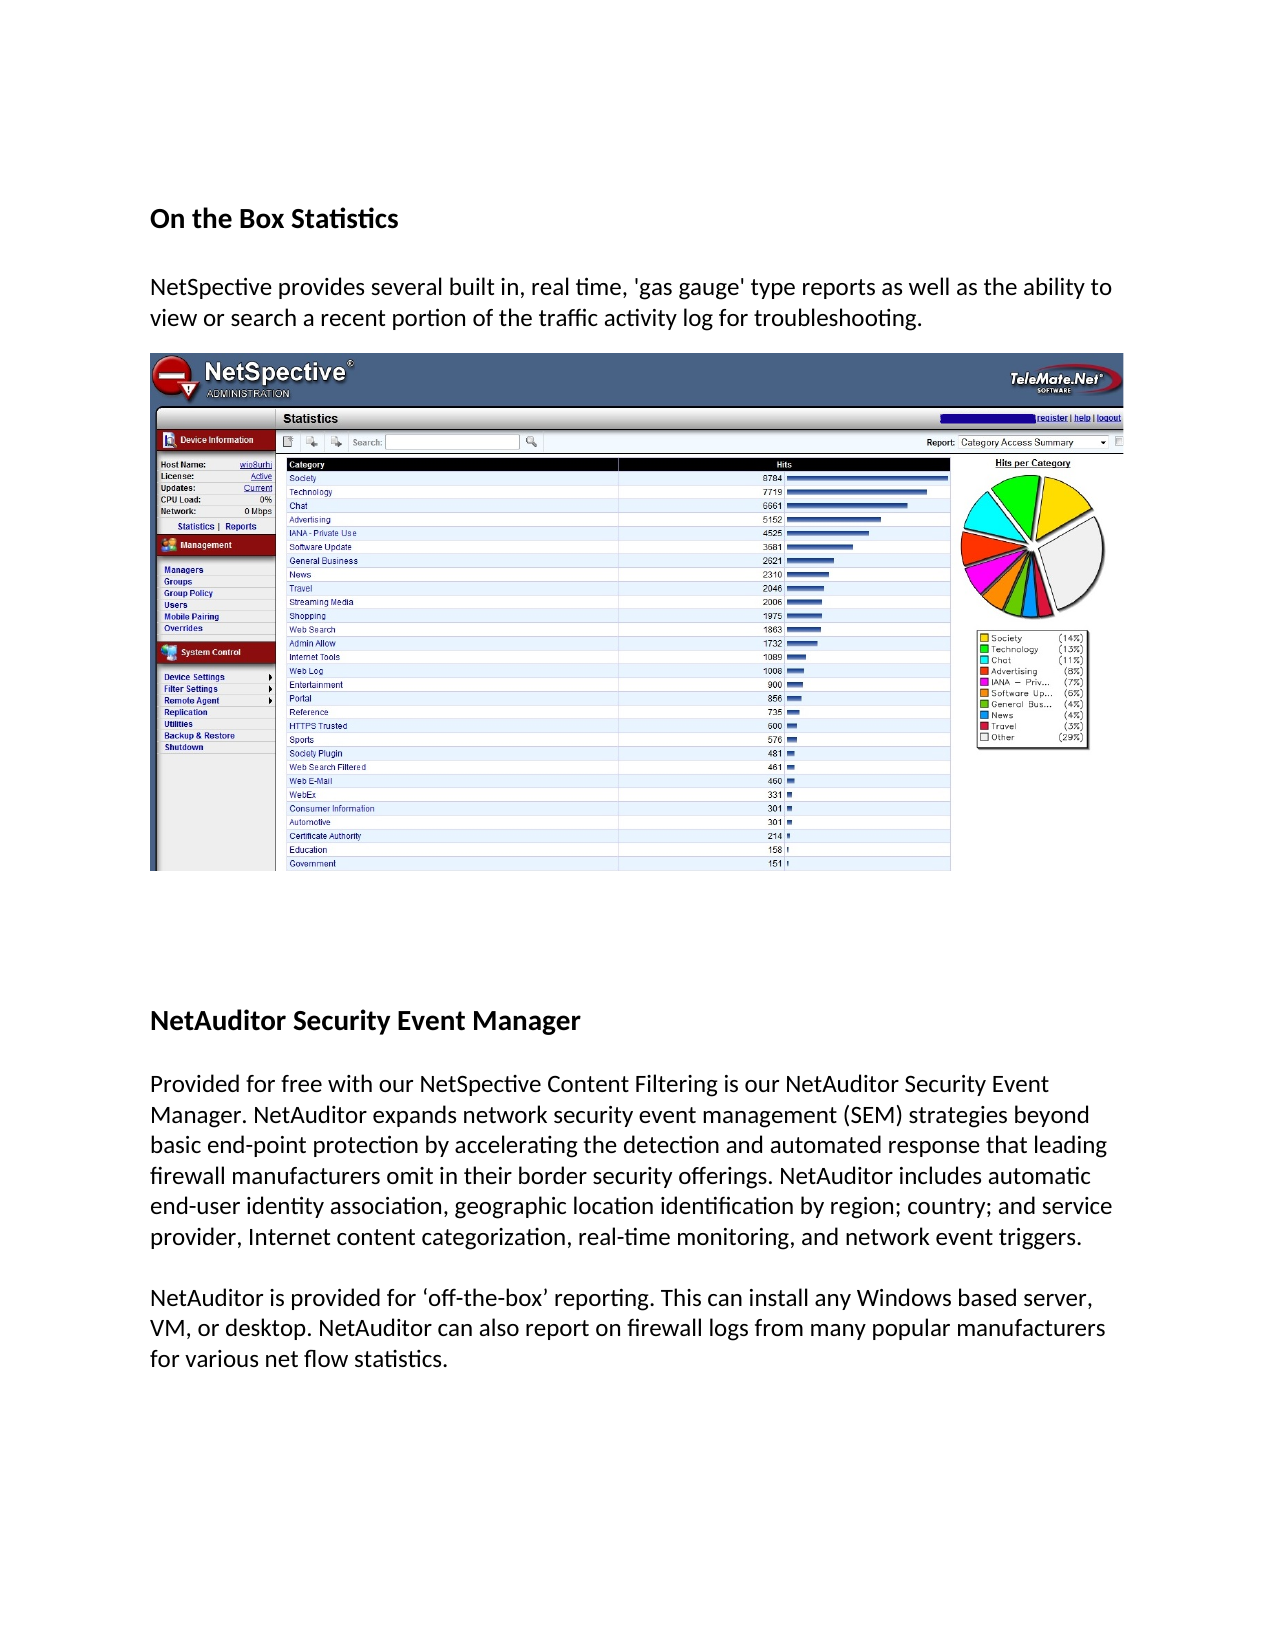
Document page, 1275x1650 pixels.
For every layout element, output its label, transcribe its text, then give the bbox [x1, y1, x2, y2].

text Provided for free with our NetSpective Content Filtering is our NetAuditor Security Event Manager. NetAuditor expands network security event management (SEM) strategies beyond basic end-point protection by accelerating the detection and automated response that leading firewall manufacturers omit in their border security offerings. NetAuditor includes automatic end-user identity association, geographic location identification by region; country; and service provider, Internet content categorization, real-time monitoring, and network event triggers. [150, 1068, 1125, 1251]
text NetAuditor is provided for ‘off-the-box’ reporting. This can install any Windows based server, VM, or desktop. NetAuditor can also report on firewall logs from many popular manufacturers for various net flow statistics. [150, 1282, 1125, 1373]
text NetSpective provides several built in, real time, 'gas gauge' type reports as well as the ability to view or search a recent portion of the traffic activity log for troubleshooting. [150, 271, 1125, 332]
subtitle NetAuditor Security Event Manager [150, 1002, 1125, 1038]
picture [150, 353, 1124, 871]
subtitle On the Box Statistics [150, 200, 1125, 236]
